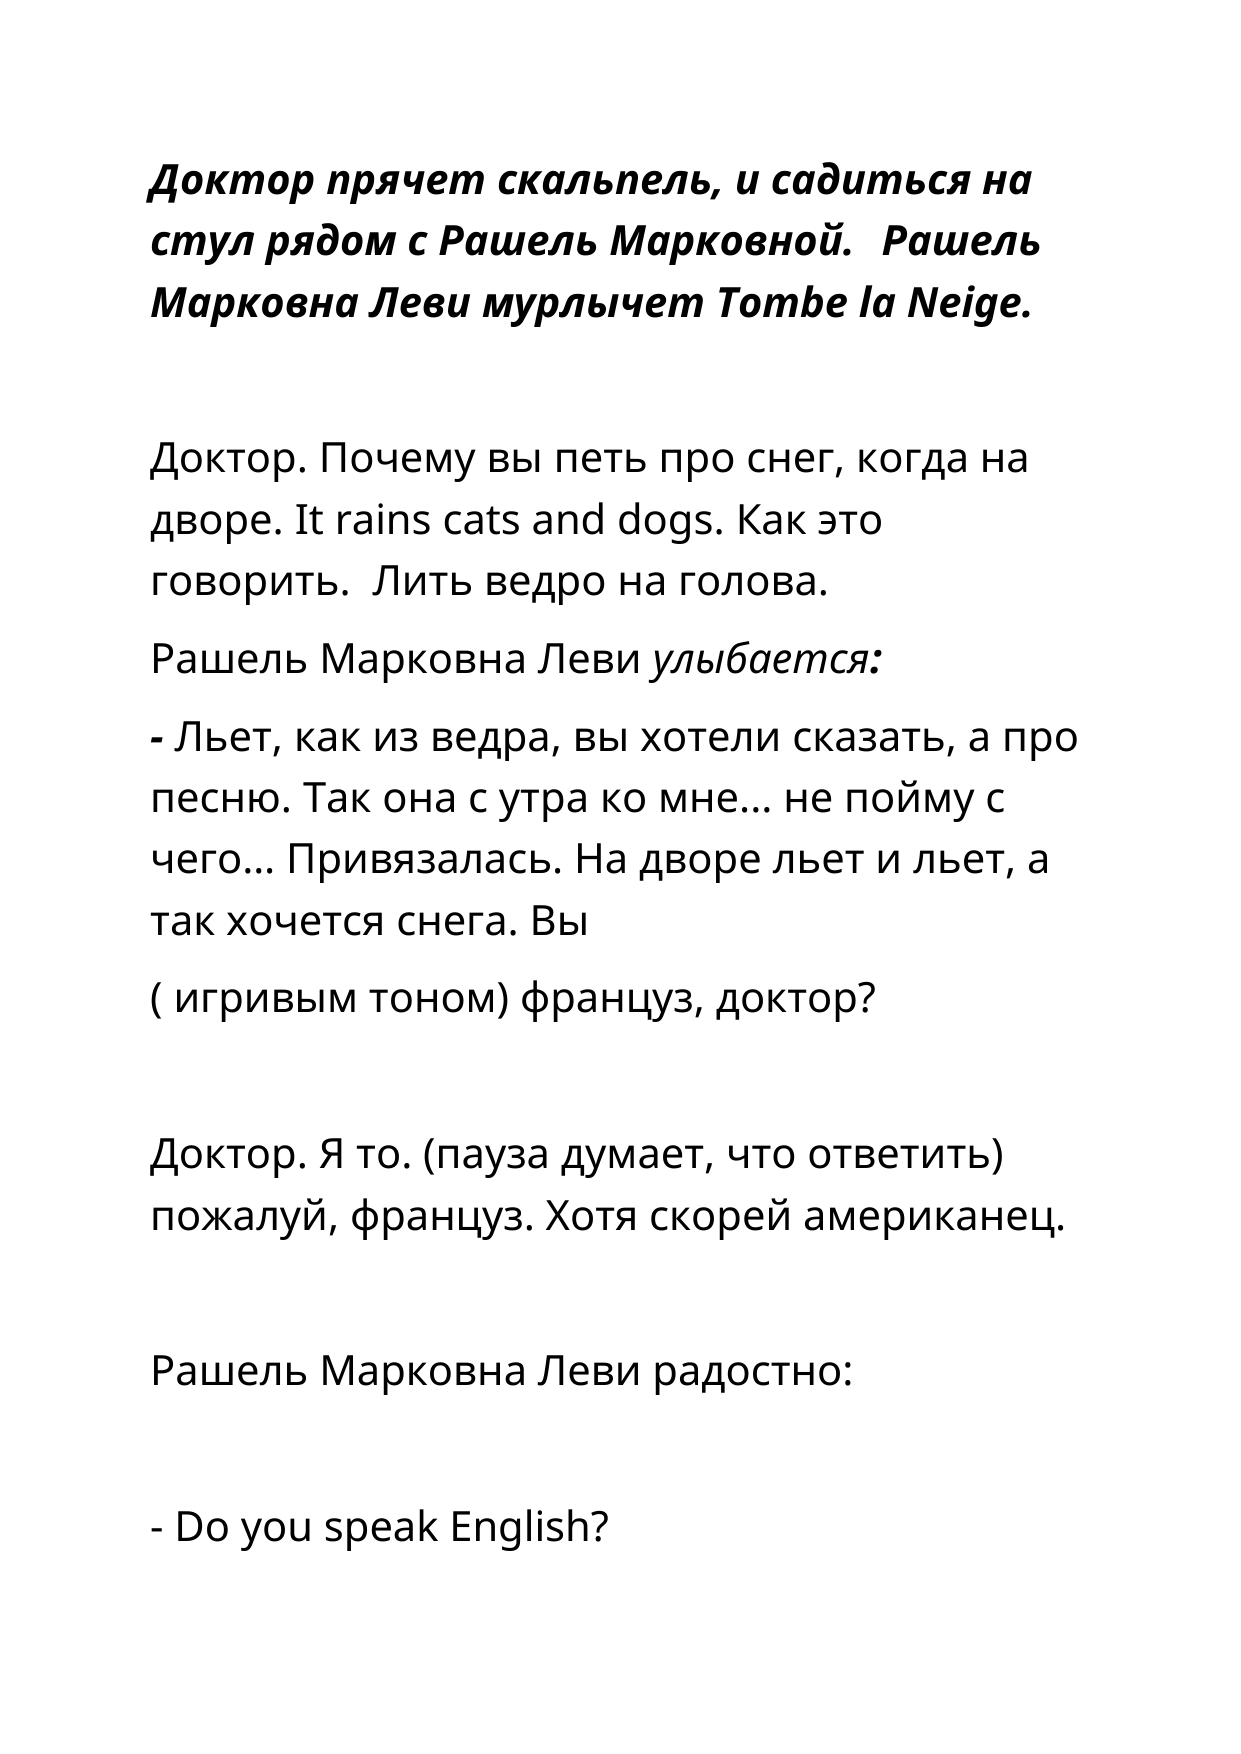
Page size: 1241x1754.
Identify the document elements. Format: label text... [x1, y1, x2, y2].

text Рашель Марковна Леви радостно: [150, 1341, 1090, 1398]
text Доктор прячет скальпель, и садиться на стул рядом с Рашель Марковной. Рашель Марковна Леви мурлычет Tombe la Neige. [150, 150, 1090, 329]
text Рашель Марковна Леви улыбается: [150, 629, 1090, 686]
text - Льет, как из ведра, вы хотели сказать, а про песню. Так она с утра ко мне... не пойму с чего… Привязалась. На дворе льет и льет, а так хочется снега. Вы [150, 707, 1090, 947]
text Доктор. Почему вы петь про снег, когда на дворе. It rains cats and dogs. Как это говорить. Лить ведро на голова. [150, 428, 1090, 608]
text Доктор. Я то. (пауза думает, что ответить) пожалуй, француз. Хотя скорей американец. [150, 1124, 1090, 1242]
text - Do you speak English? [150, 1497, 1090, 1554]
text ( игривым тоном) француз, доктор? [150, 968, 1090, 1025]
